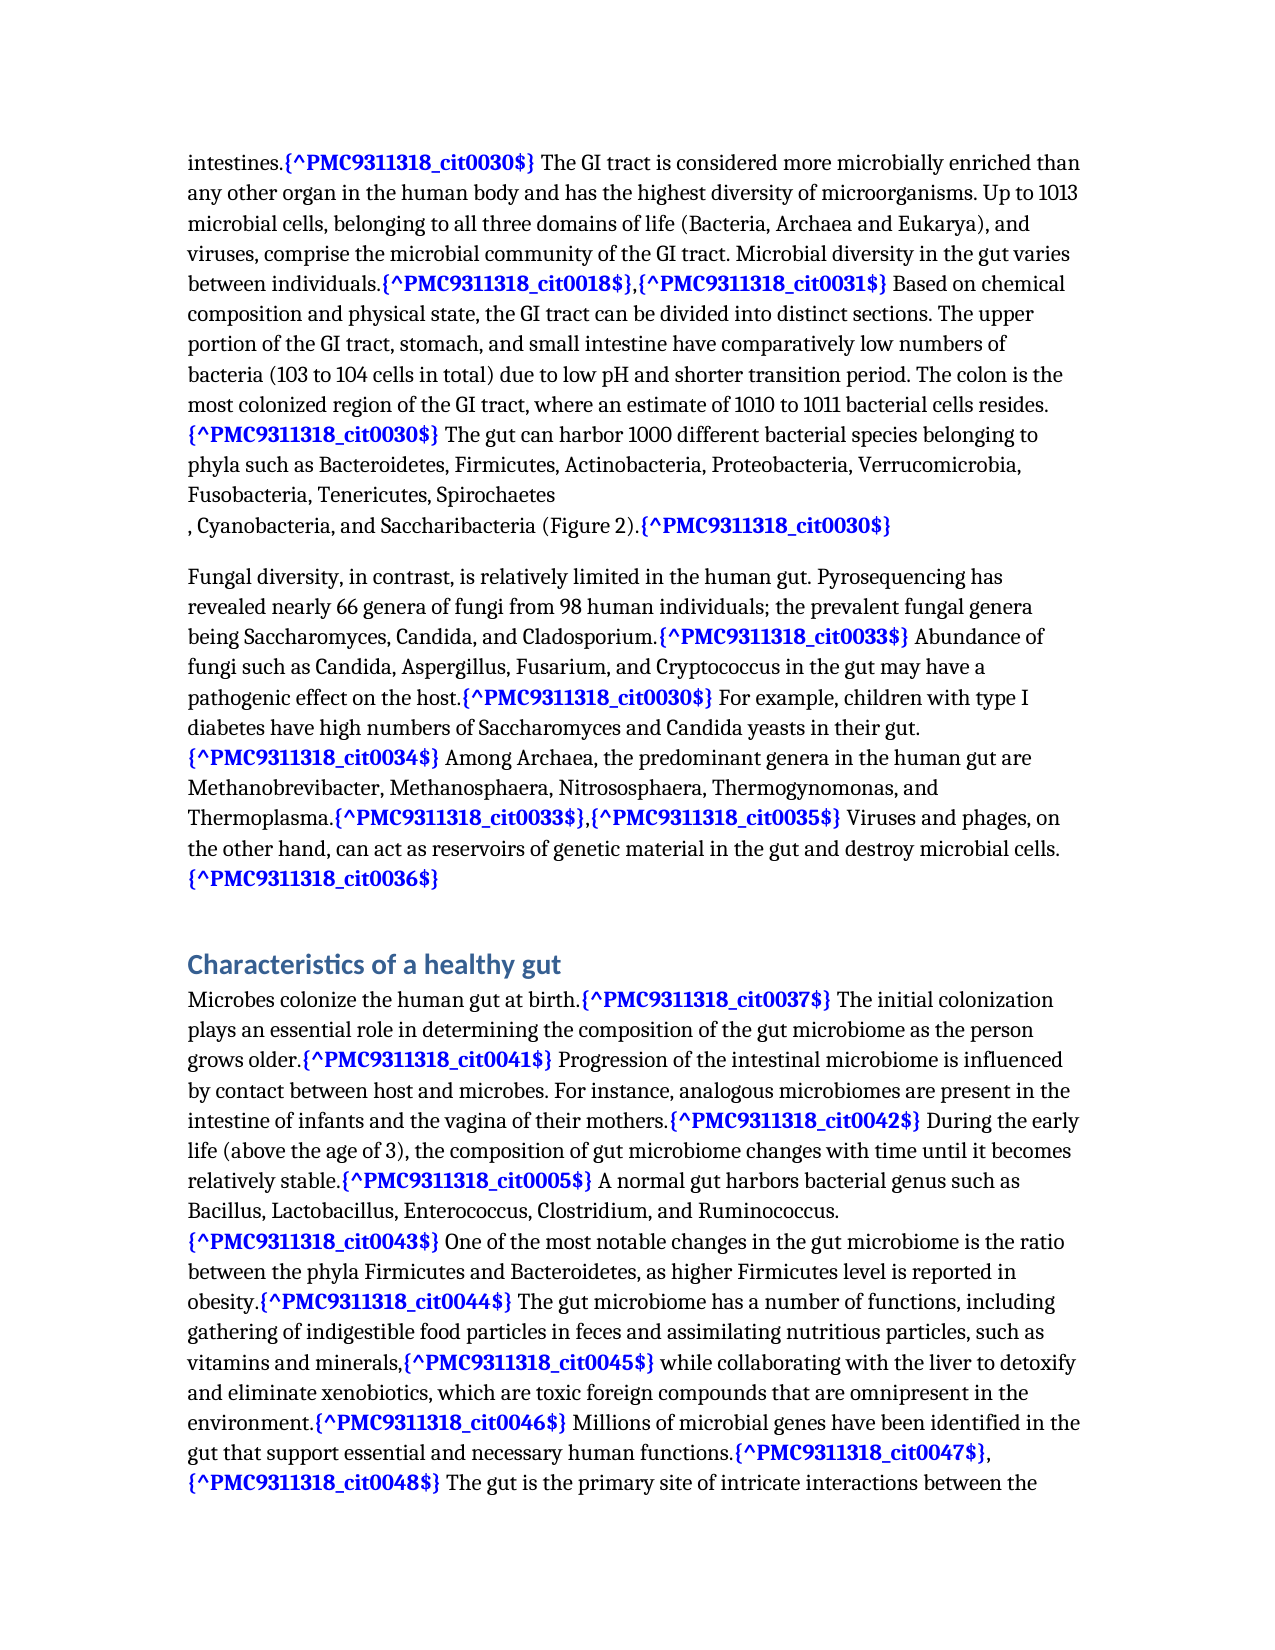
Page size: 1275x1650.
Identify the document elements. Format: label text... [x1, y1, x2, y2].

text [187, 150, 1087, 539]
text Fungal diversity, in contrast, is relatively limited in the human gut. Pyrosequencing has revealed nearly 66 genera of fungi from 98 human individuals; the prevalent fungal genera being Saccharomyces, Candida, and Cladosporium.{^PMC9311318_cit0033$} Abundance of fungi such as Candida, Aspergillus, Fusarium, and Cryptococcus in the gut may have a pathogenic effect on the host.{^PMC9311318_cit0030$} For example, children with type I diabetes have high numbers of Saccharomyces and Candida yeasts in their gut.{^PMC9311318_cit0034$} Among Archaea, the predominant genera in the human gut are Methanobrevibacter, Methanosphaera, Nitrososphaera, Thermogynomonas, and Thermoplasma.{^PMC9311318_cit0033$},{^PMC9311318_cit0035$} Viruses and phages, on the other hand, can act as reservoirs of genetic material in the gut and destroy microbial cells.{^PMC9311318_cit0036$} [187, 563, 1087, 892]
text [187, 987, 1087, 1496]
subtitle Characteristics of a healthy gut [187, 946, 1087, 981]
